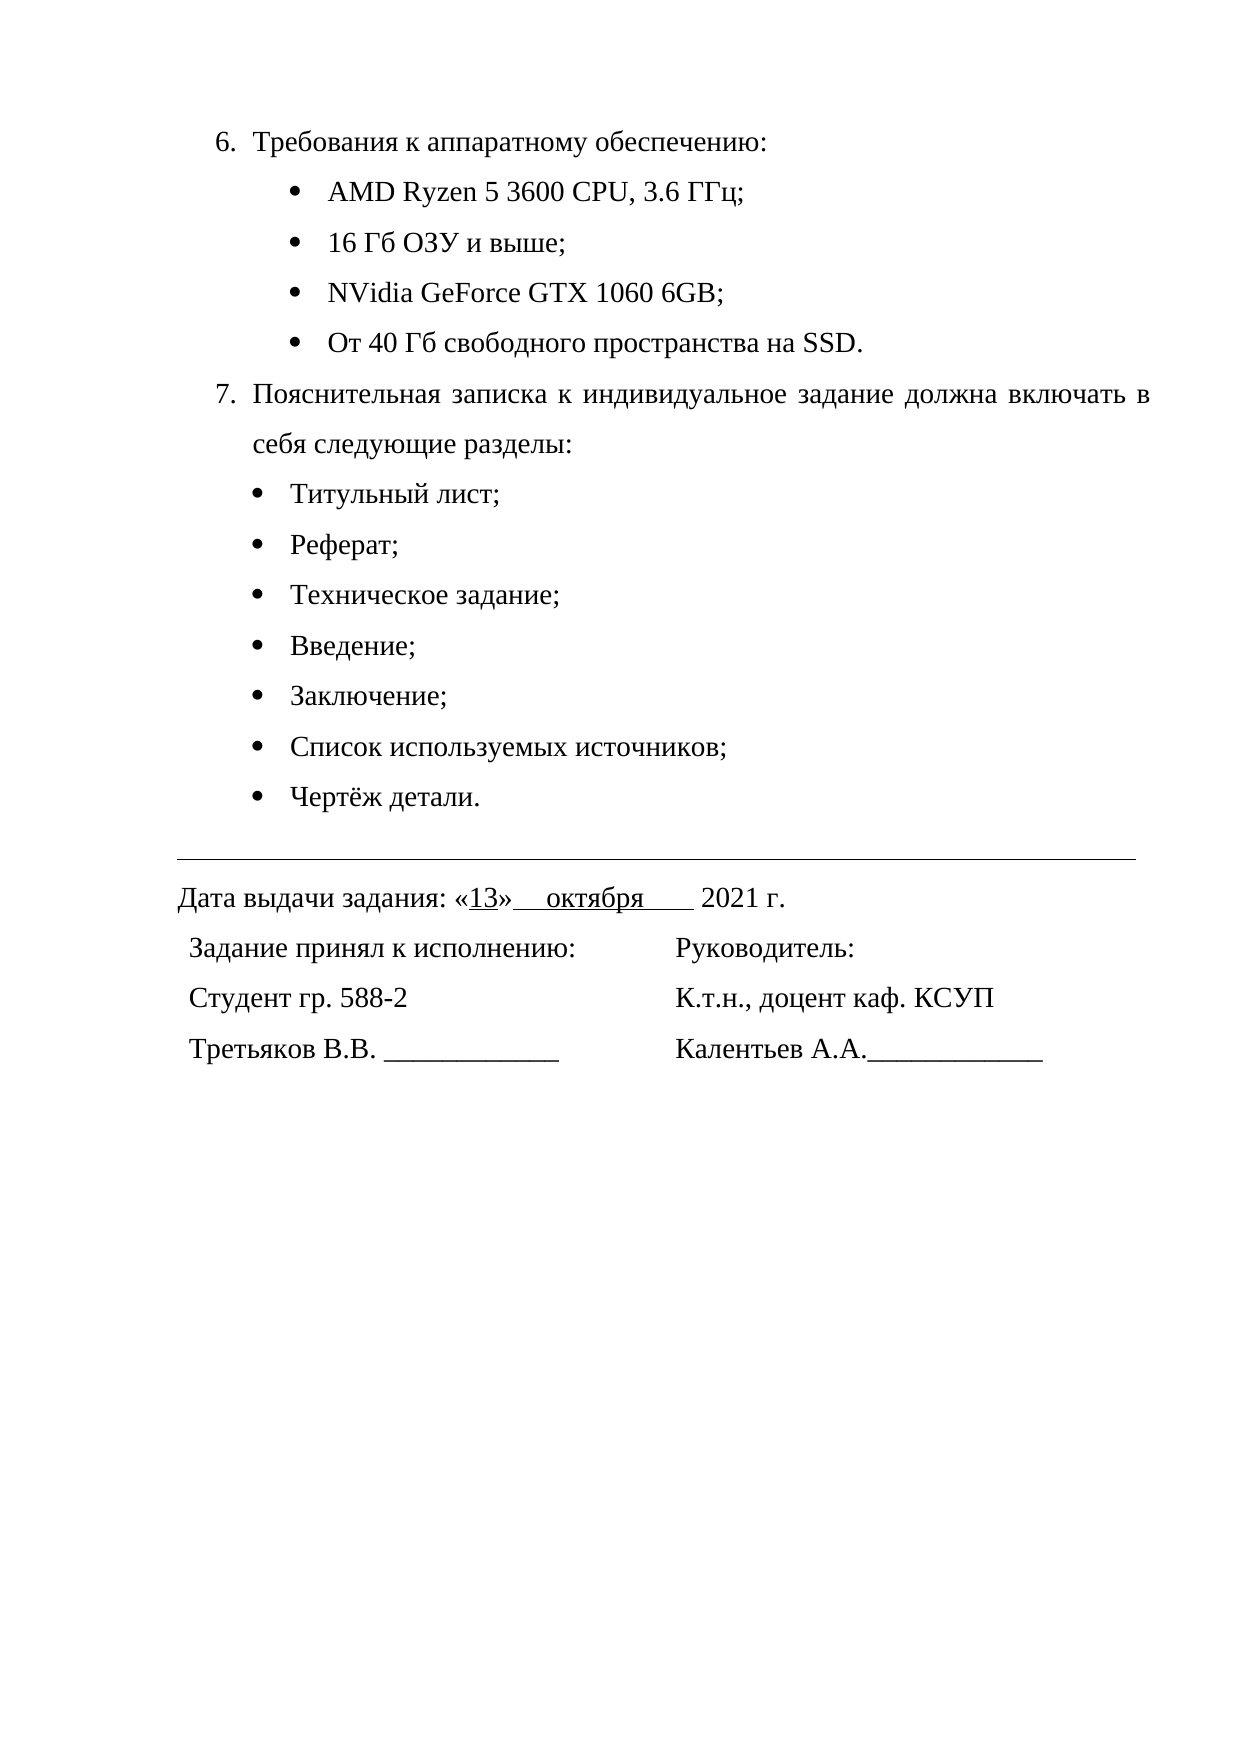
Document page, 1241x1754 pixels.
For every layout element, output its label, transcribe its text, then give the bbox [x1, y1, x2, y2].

list Титульный лист; [252, 477, 1152, 510]
list Реферат; [252, 527, 1152, 561]
table_header Руководитель: К.т.н., доцент каф. КСУП Калентьев А.А.____________ [664, 930, 1151, 1081]
list NVidia GeForce GTX 1060 6GB; [290, 275, 1152, 309]
list 16 Гб ОЗУ и выше; [290, 225, 1152, 258]
text Дата выдачи задания: «13» октября 2021 г. [177, 880, 1152, 913]
list AMD Ryzen 5 3600 CPU, 3.6 ГГц; [290, 174, 1152, 208]
list Техническое задание; [252, 577, 1152, 611]
list Заключение; [252, 678, 1152, 712]
list От 40 Гб свободного пространства на SSD. [290, 326, 1152, 359]
table_header Задание принял к исполнению: Студент гр. 588-2 Третьяков В.В. ____________ [177, 930, 664, 1081]
list Чертёж детали. [252, 779, 1152, 813]
list Список используемых источников; [252, 729, 1152, 762]
list Введение; [252, 628, 1152, 661]
list Требования к аппаратному обеспечению: [215, 124, 1152, 157]
list Пояснительная записка к индивидуальное задание должна включать в себя следующие разделы: [215, 376, 1152, 460]
